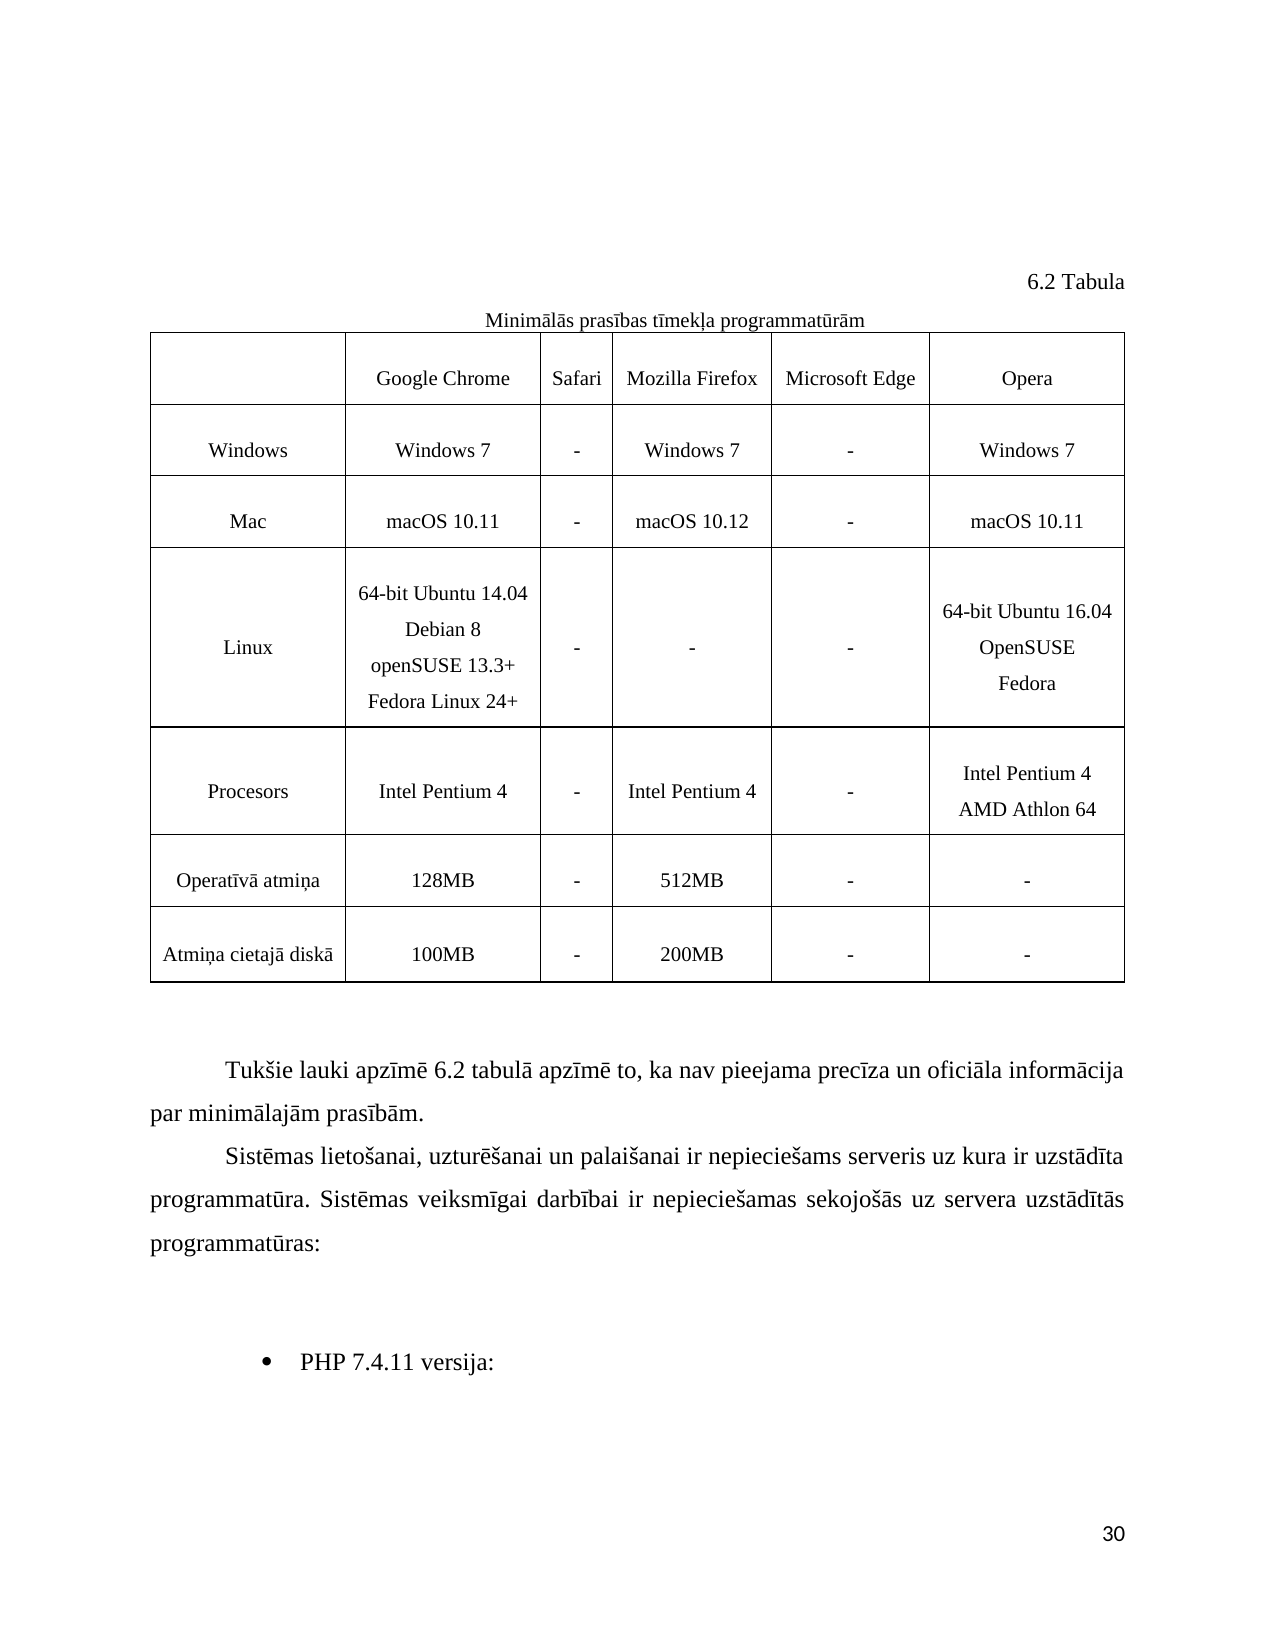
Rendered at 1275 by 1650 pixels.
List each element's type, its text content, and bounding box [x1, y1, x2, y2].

table_cell macOS 10.12 [613, 476, 771, 547]
table_cell Windows 7 [930, 405, 1124, 475]
table_cell - [930, 835, 1124, 906]
table_cell 64-bit Ubuntu 16.04 OpenSUSE Fedora [930, 548, 1124, 726]
table_cell 512MB [613, 835, 771, 906]
table_cell - [930, 907, 1124, 981]
table_header Opera [930, 333, 1124, 403]
table_cell Operatīvā atmiņa [151, 835, 345, 906]
table_cell Intel Pentium 4 AMD Athlon 64 [930, 728, 1124, 834]
table_header Google Chrome [346, 333, 540, 403]
table_cell Intel Pentium 4 [346, 728, 540, 834]
table_cell - [613, 548, 771, 726]
table_cell - [772, 548, 929, 726]
table_cell - [541, 548, 612, 726]
table_cell - [772, 405, 929, 475]
table_cell - [772, 476, 929, 547]
table_header Safari [541, 333, 612, 403]
table_cell 128MB [346, 835, 540, 906]
table_cell - [541, 835, 612, 906]
list PHP 7.4.11 versija: [262, 1347, 1125, 1376]
table_cell Windows 7 [613, 405, 771, 475]
table_cell - [541, 728, 612, 834]
table_cell Linux [151, 548, 345, 726]
table_header Microsoft Edge [772, 333, 929, 403]
table_cell 200MB [613, 907, 771, 981]
table_cell Procesors [151, 728, 345, 834]
table_cell 100MB [346, 907, 540, 981]
table_cell - [772, 835, 929, 906]
table_cell - [772, 728, 929, 834]
table_cell - [541, 907, 612, 981]
table_cell macOS 10.11 [346, 476, 540, 547]
table_header Mozilla Firefox [613, 333, 771, 403]
table_cell Windows 7 [346, 405, 540, 475]
table_cell - [541, 476, 612, 547]
table_cell macOS 10.11 [930, 476, 1124, 547]
table_cell - [541, 405, 612, 475]
text 6.2 Tabula [150, 268, 1125, 295]
table_cell Atmiņa cietajā diskā [151, 907, 345, 981]
table_cell 64-bit Ubuntu 14.04 Debian 8 openSUSE 13.3+ Fedora Linux 24+ [346, 548, 540, 726]
table_cell Intel Pentium 4 [613, 728, 771, 834]
text Tukšie lauki apzīmē 6.2 tabulā apzīmē to, ka nav pieejama precīza un oficiāla informācija par minimālajām prasībām. [150, 1055, 1125, 1127]
table_header [151, 333, 345, 403]
table_cell Mac [151, 476, 345, 547]
text Minimālās prasības tīmekļa programmatūrām [150, 308, 1125, 332]
table_cell - [772, 907, 929, 981]
table_cell Windows [151, 405, 345, 475]
